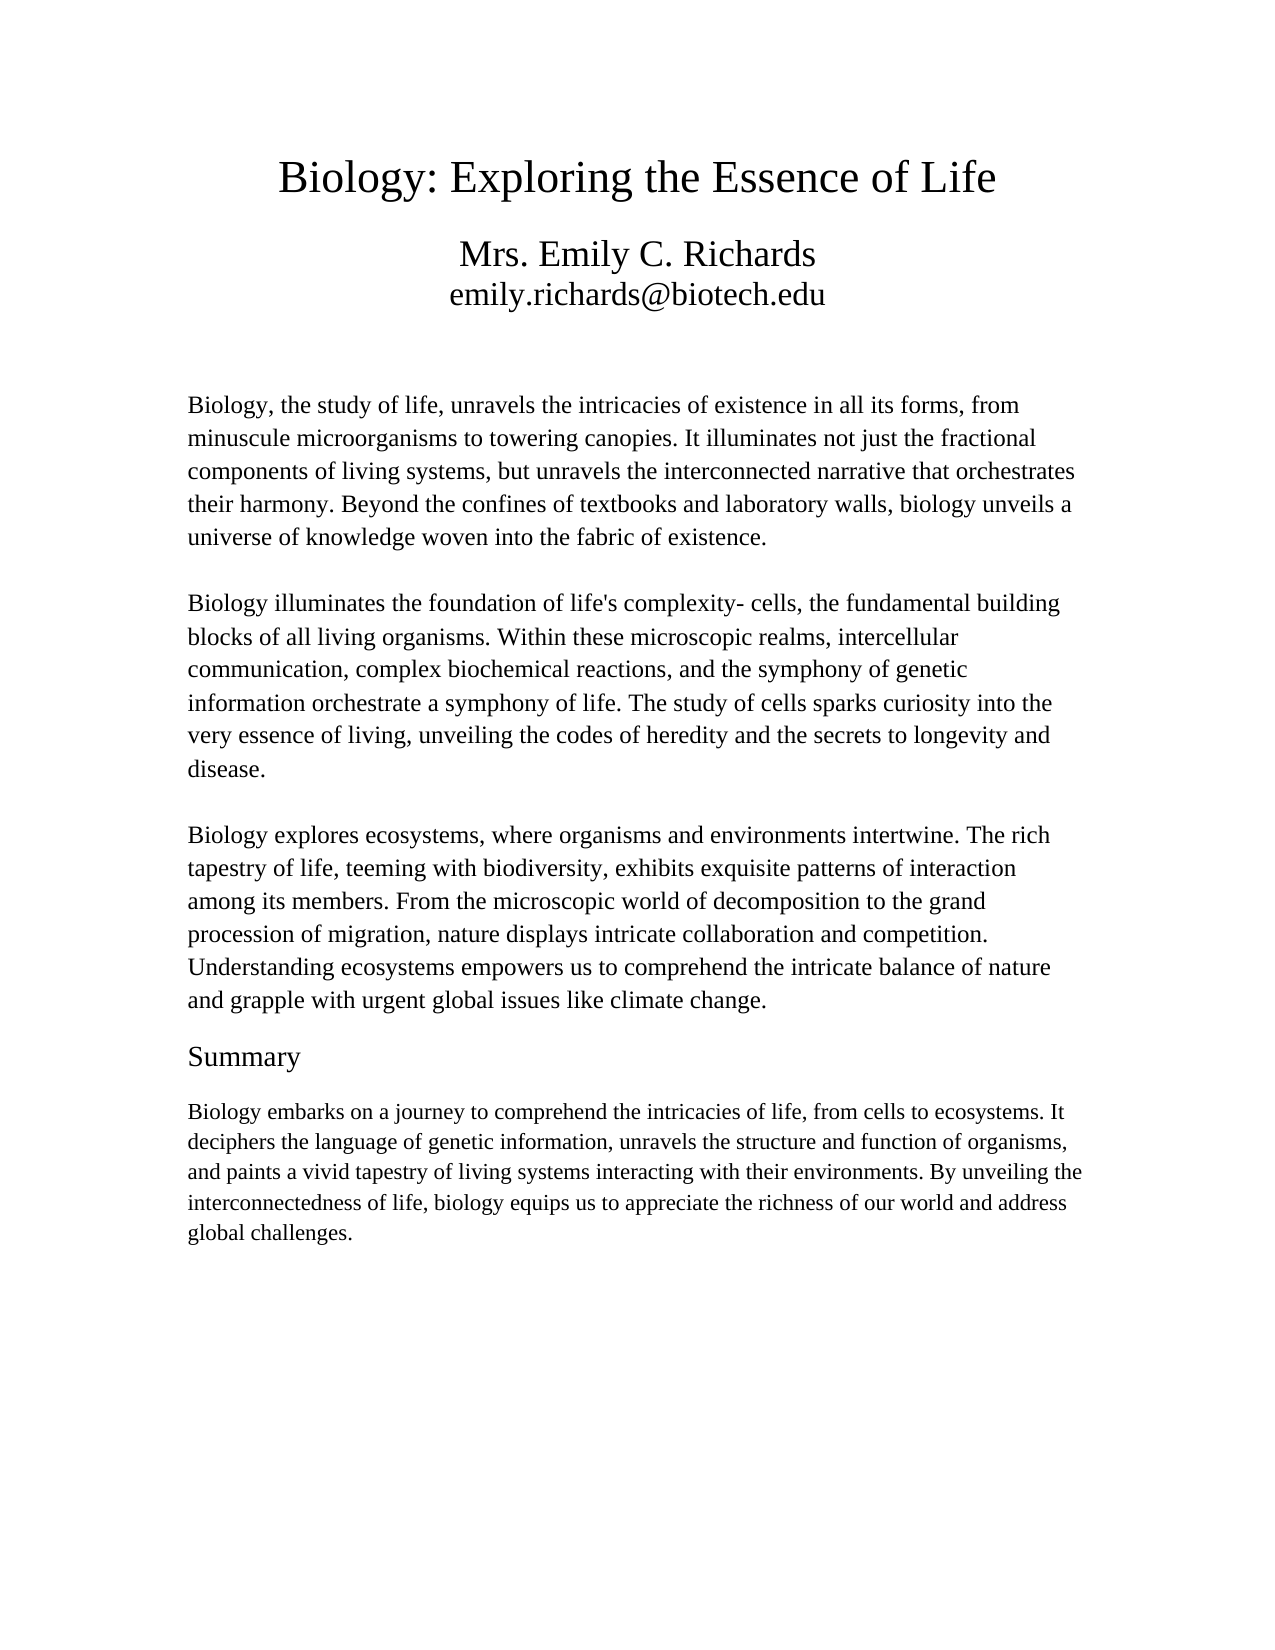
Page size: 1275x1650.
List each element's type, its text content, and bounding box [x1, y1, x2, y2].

text Mrs. Emily C. Richards [187, 231, 1087, 274]
text emily.richards@biotech.edu [187, 274, 1087, 313]
text Biology, the study of life, unravels the intricacies of existence in all its forms, from minuscule microorganisms to towering canopies. It illuminates not just the fractional components of living systems, but unravels the interconnected narrative that orchestrates their harmony. Beyond the confines of textbooks and laboratory walls, biology unveils a universe of knowledge woven into the fabric of existence. Biology illuminates the foundation of life's complexity- cells, the fundamental building blocks of all living organisms. Within these microscopic realms, intercellular communication, complex biochemical reactions, and the symphony of genetic information orchestrate a symphony of life. The study of cells sparks curiosity into the very essence of living, unveiling the codes of heredity and the secrets to longevity and disease. Biology explores ecosystems, where organisms and environments intertwine. The rich tapestry of life, teeming with biodiversity, exhibits exquisite patterns of interaction among its members. From the microscopic world of decomposition to the grand procession of migration, nature displays intricate collaboration and competition. Understanding ecosystems empowers us to comprehend the intricate balance of nature and grapple with urgent global issues like climate change. [187, 390, 1087, 1013]
text Biology: Exploring the Essence of Life [187, 150, 1087, 203]
text Biology embarks on a journey to comprehend the intricacies of life, from cells to ecosystems. It deciphers the language of genetic information, unravels the structure and function of organisms, and paints a vivid tapestry of living systems interacting with their environments. By unveiling the interconnectedness of life, biology equips us to appreciate the richness of our world and address global challenges. [187, 1098, 1087, 1245]
text Summary [187, 1039, 1087, 1072]
